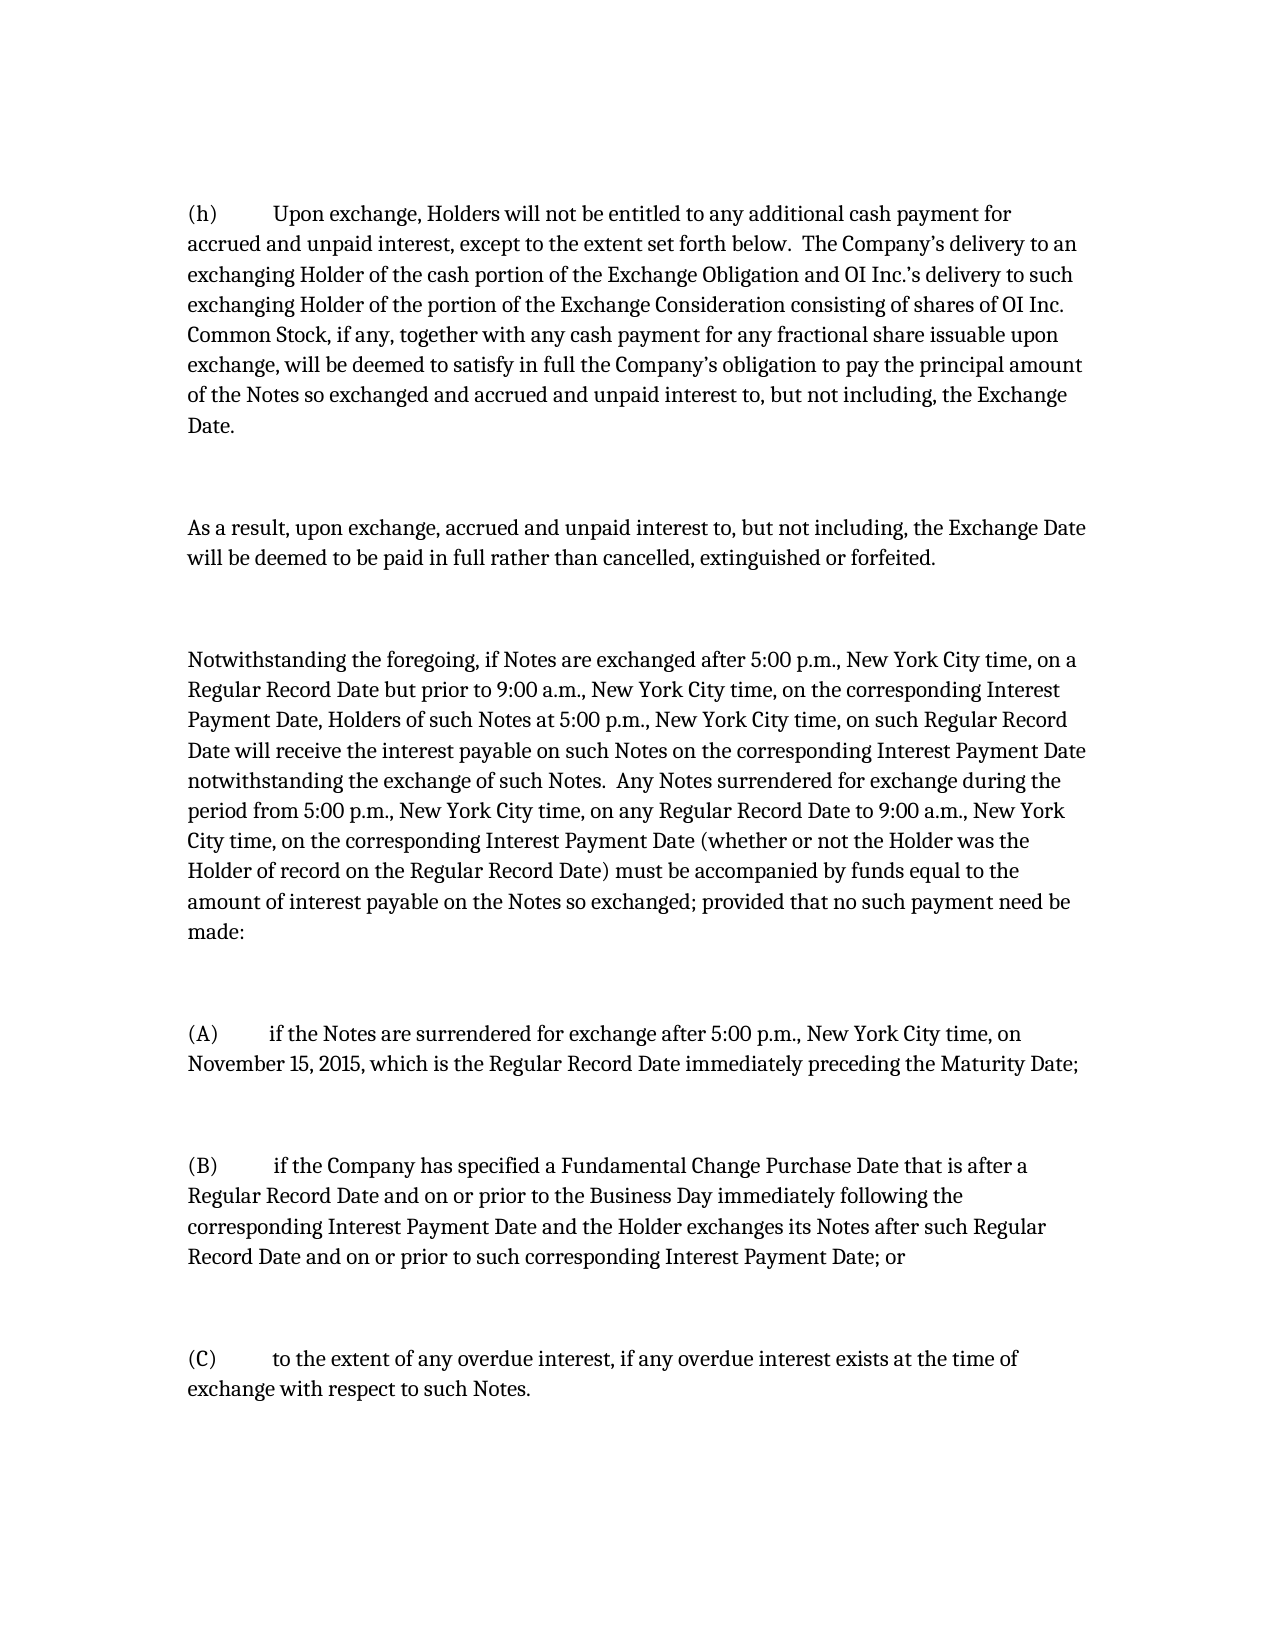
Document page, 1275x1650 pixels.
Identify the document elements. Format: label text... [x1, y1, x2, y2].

text (C) to the extent of any overdue interest, if any overdue interest exists at the time of exchange with respect to such Notes. [187, 1346, 1087, 1402]
text Notwithstanding the foregoing, if Notes are exchanged after 5:00 p.m., New York City time, on a Regular Record Date but prior to 9:00 a.m., New York City time, on the corresponding Interest Payment Date, Holders of such Notes at 5:00 p.m., New York City time, on such Regular Record Date will receive the interest payable on such Notes on the corresponding Interest Payment Date notwithstanding the exchange of such Notes. Any Notes surrendered for exchange during the period from 5:00 p.m., New York City time, on any Regular Record Date to 9:00 a.m., New York City time, on the corresponding Interest Payment Date (whether or not the Holder was the Holder of record on the Regular Record Date) must be accompanied by funds equal to the amount of interest payable on the Notes so exchanged; provided that no such payment need be made: [187, 647, 1087, 945]
text (h) Upon exchange, Holders will not be entitled to any additional cash payment for accrued and unpaid interest, except to the extent set forth below. The Company’s delivery to an exchanging Holder of the cash portion of the Exchange Obligation and OI Inc.’s delivery to such exchanging Holder of the portion of the Exchange Consideration consisting of shares of OI Inc. Common Stock, if any, together with any cash payment for any fractional share issuable upon exchange, will be deemed to satisfy in full the Company’s obligation to pay the principal amount of the Notes so exchanged and accrued and unpaid interest to, but not including, the Exchange Date. [187, 201, 1087, 439]
text (A) if the Notes are surrendered for exchange after 5:00 p.m., New York City time, on November 15, 2015, which is the Regular Record Date immediately preceding the Maturity Date; [187, 1021, 1087, 1077]
text (B) if the Company has specified a Fundamental Change Purchase Date that is after a Regular Record Date and on or prior to the Business Day immediately following the corresponding Interest Payment Date and the Holder exchanges its Notes after such Regular Record Date and on or prior to such corresponding Interest Payment Date; or [187, 1153, 1087, 1270]
text As a result, upon exchange, accrued and unpaid interest to, but not including, the Exchange Date will be deemed to be paid in full rather than cancelled, extinguished or forfeited. [187, 514, 1087, 571]
